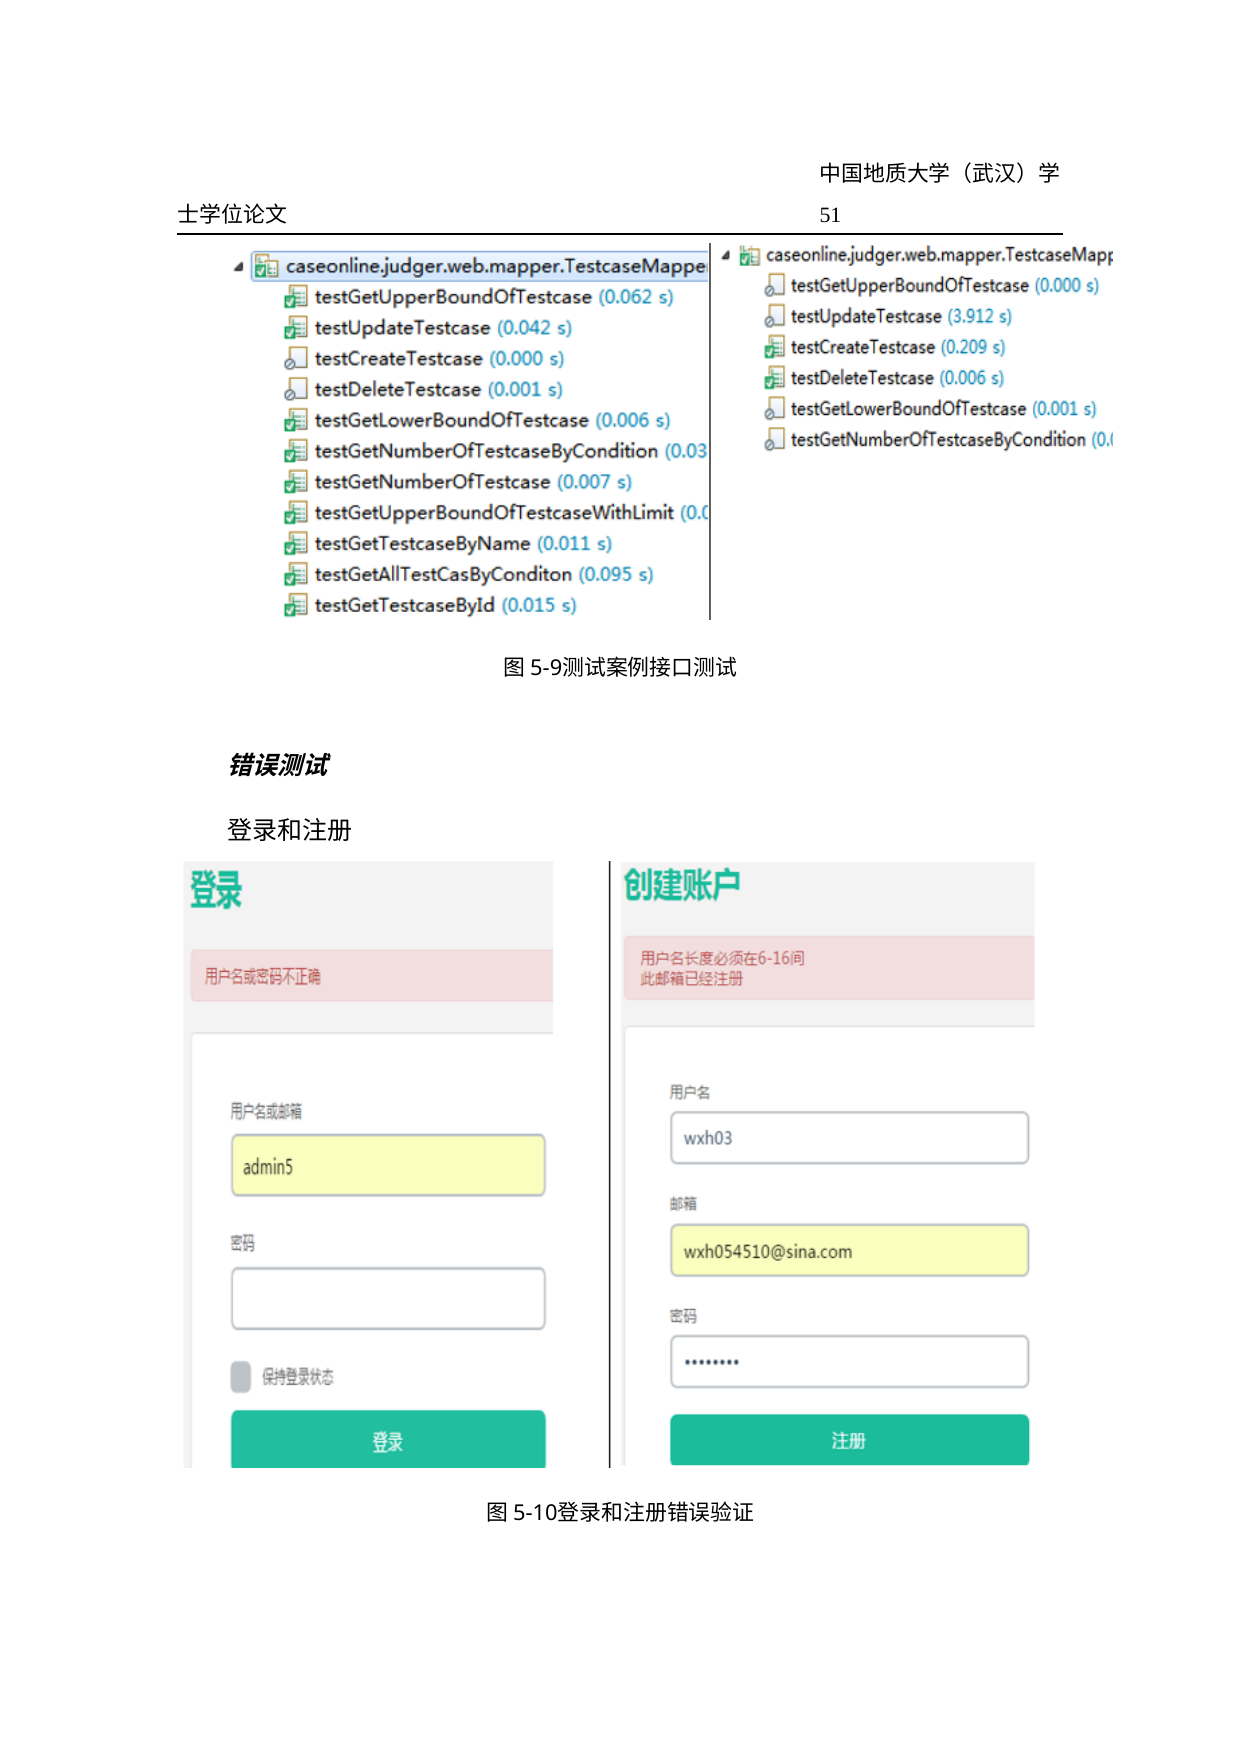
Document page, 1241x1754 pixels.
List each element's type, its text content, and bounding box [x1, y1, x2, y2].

text 登录和注册 [177, 796, 1063, 861]
table_header 图 5-9测试案例接口测试 [322, 634, 918, 698]
text 错误测试 [177, 731, 1063, 796]
picture [177, 861, 1043, 1468]
text 图 5-10登录和注册错误验证 [177, 1495, 1063, 1527]
picture [227, 243, 1113, 620]
